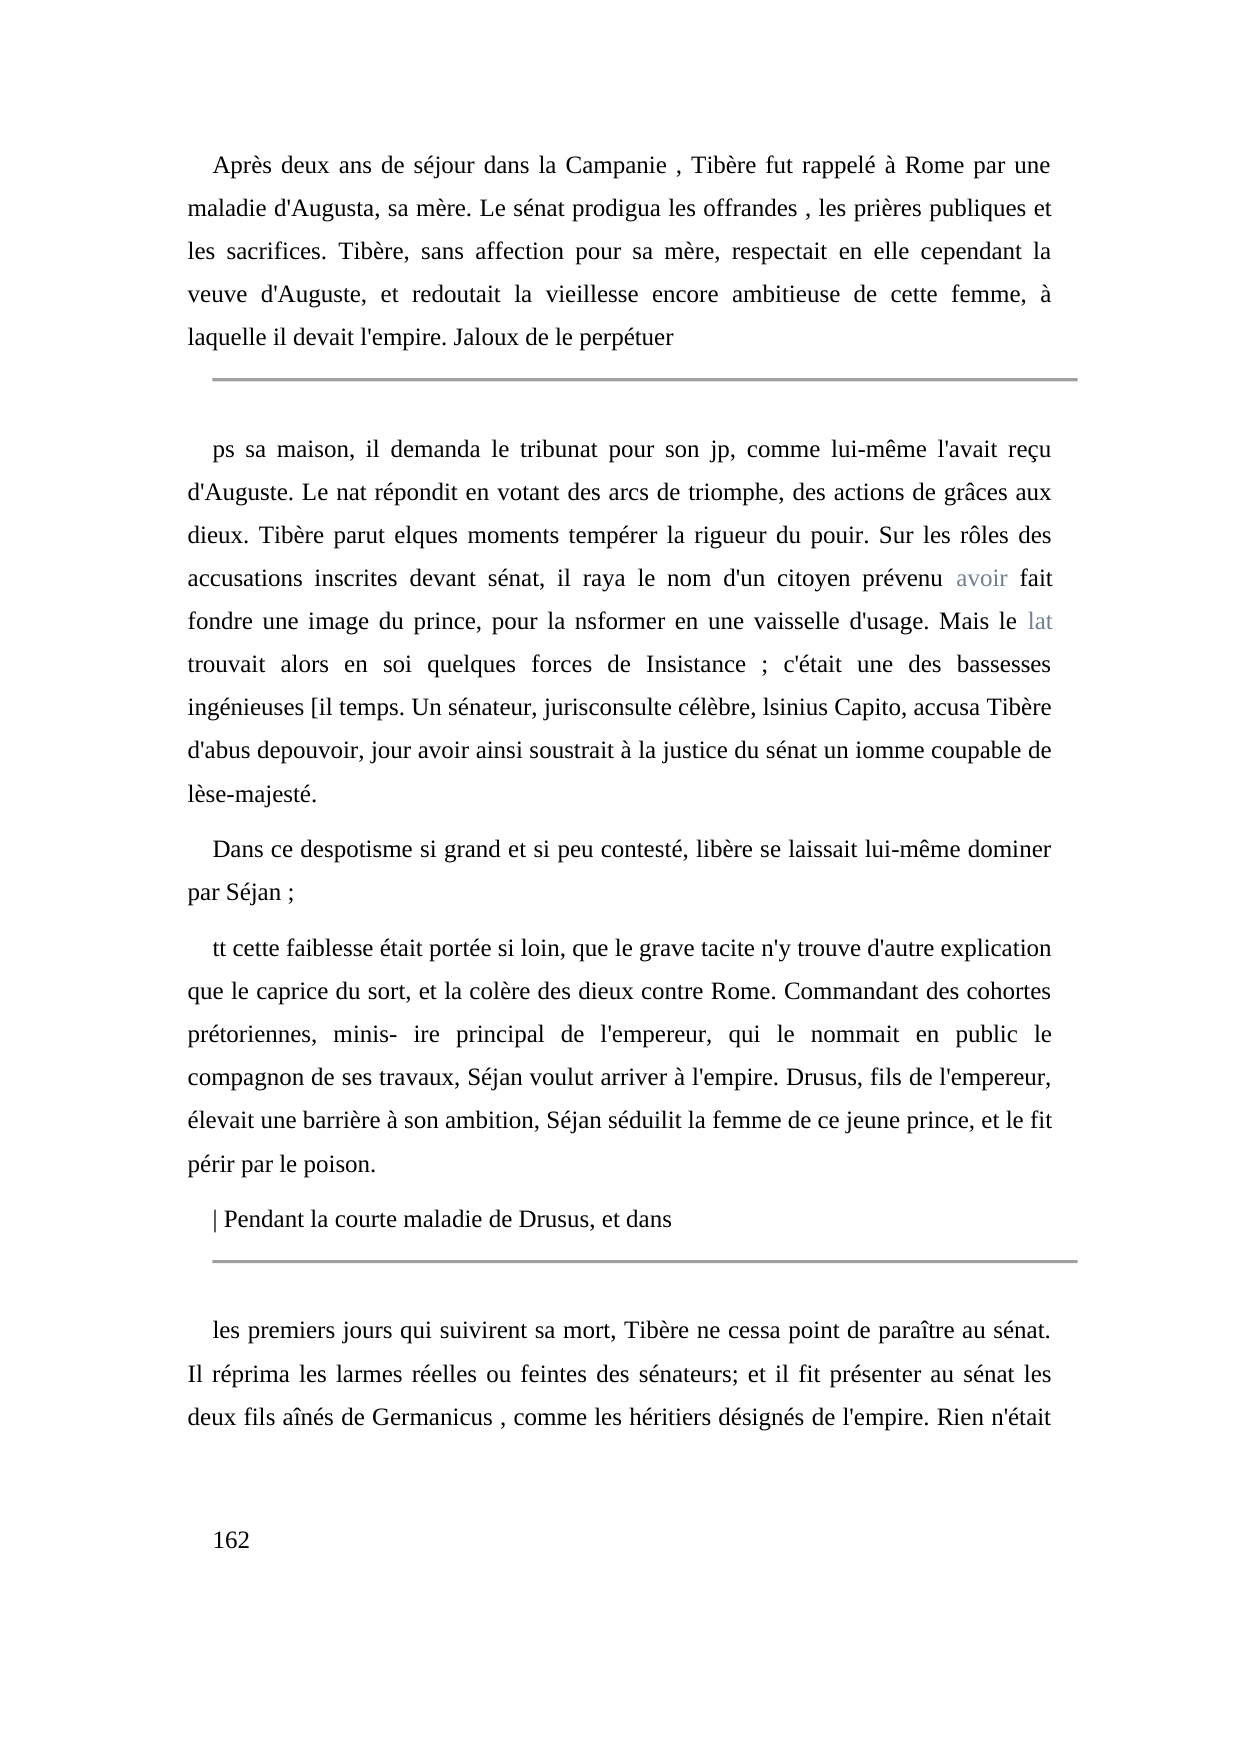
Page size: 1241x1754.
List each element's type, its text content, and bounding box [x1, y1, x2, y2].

text Dans ce despotisme si grand et si peu contesté, libère se laissait lui-même dominer par Séjan ; [187, 834, 1053, 906]
text | Pendant la courte maladie de Drusus, et dans [187, 1204, 1053, 1233]
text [187, 1316, 1053, 1431]
text tt cette faiblesse était portée si loin, que le grave tacite n'y trouve d'autre explication que le caprice du sort, et la colère des dieux contre Rome. Commandant des cohortes prétoriennes, minis- ire principal de l'empereur, qui le nommait en public le compagnon de ses travaux, Séjan voulut arriver à l'empire. Drusus, fils de l'empereur, élevait une barrière à son ambition, Séjan séduilit la femme de ce jeune prince, et le fit périr par le poison. [187, 933, 1053, 1177]
text ps sa maison, il demanda le tribunat pour son jp, comme lui-même l'avait reçu d'Auguste. Le nat répondit en votant des arcs de triomphe, des actions de grâces aux dieux. Tibère parut elques moments tempérer la rigueur du pouir. Sur les rôles des accusations inscrites devant sénat, il raya le nom d'un citoyen prévenu avoir fait fondre une image du prince, pour la nsformer en une vaisselle d'usage. Mais le lat trouvait alors en soi quelques forces de Insistance ; c'était une des bassesses ingénieuses [il temps. Un sénateur, jurisconsulte célèbre, lsinius Capito, accusa Tibère d'abus depouvoir, jour avoir ainsi soustrait à la justice du sénat un iomme coupable de lèse-majesté. [187, 434, 1053, 807]
text Après deux ans de séjour dans la Campanie , Tibère fut rappelé à Rome par une maladie d'Augusta, sa mère. Le sénat prodigua les offrandes , les prières publiques et les sacrifices. Tibère, sans affection pour sa mère, respectait en elle cependant la veuve d'Auguste, et redoutait la vieillesse encore ambitieuse de cette femme, à laquelle il devait l'empire. Jaloux de le perpétuer [187, 150, 1053, 351]
